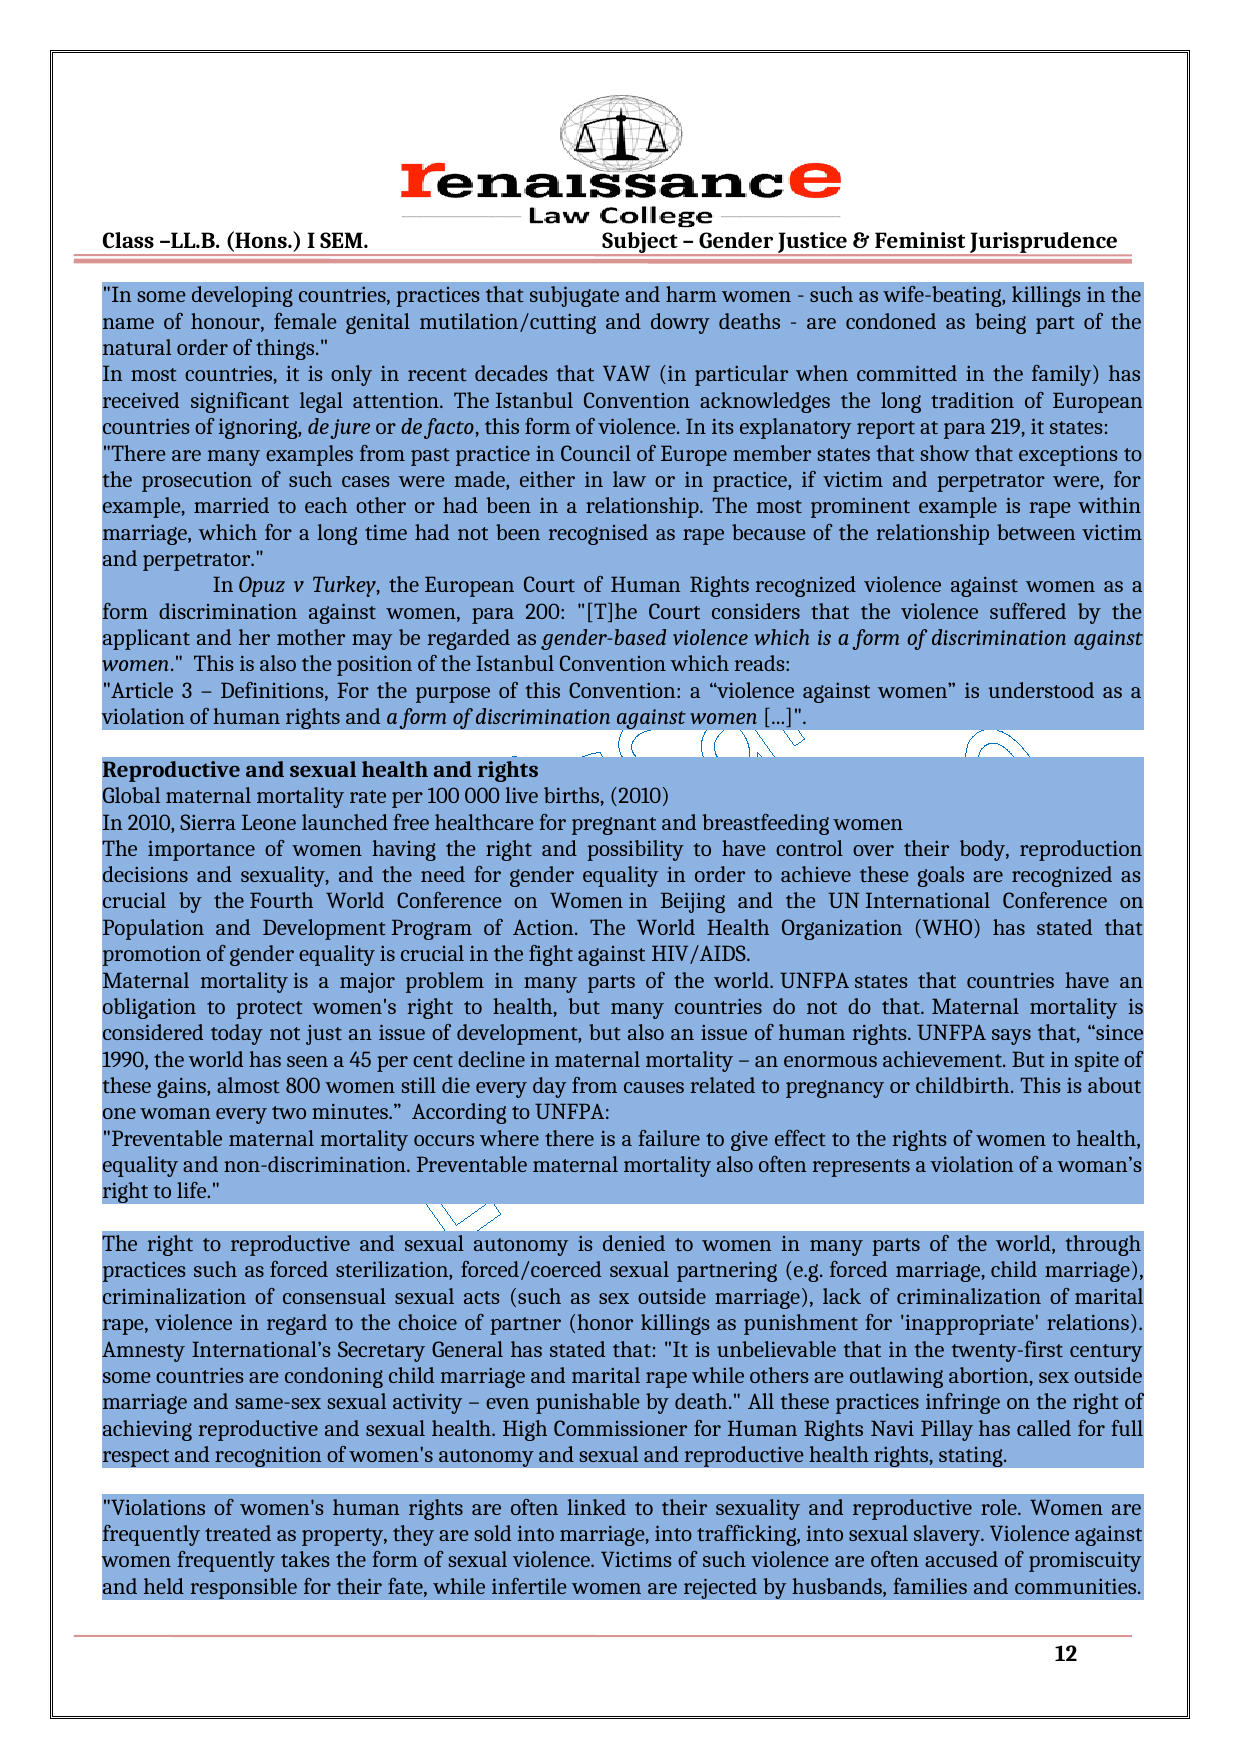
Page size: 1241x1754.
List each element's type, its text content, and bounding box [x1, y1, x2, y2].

text In most countries, it is only in recent decades that VAW (in particular when committed in the family) has received significant legal attention. The Istanbul Convention acknowledges the long tradition of European countries of ignoring, de jure or de facto, this form of violence. In its explanatory report at para 219, it states: [102, 361, 1144, 440]
text Maternal mortality is a major problem in many parts of the world. UNFPA states that countries have an obligation to protect women's right to health, but many countries do not do that. Maternal mortality is considered today not just an issue of development, but also an issue of human rights. UNFPA says that, “since 1990, the world has seen a 45 per cent decline in maternal mortality – an enormous achievement. But in spite of these gains, almost 800 women still die every day from causes related to pregnancy or childbirth. This is about one woman every two minutes.” According to UNFPA: [102, 967, 1144, 1126]
text The right to reproductive and sexual autonomy is denied to women in many parts of the world, through practices such as forced sterilization, forced/coerced sexual partnering (e.g. forced marriage, child marriage), criminalization of consensual sexual acts (such as sex outside marriage), lack of criminalization of marital rape, violence in regard to the choice of partner (honor killings as punishment for 'inappropriate' relations). Amnesty International’s Secretary General has stated that: "It is unbelievable that in the twenty-first century some countries are condoning child marriage and marital rape while others are outlawing abortion, sex outside marriage and same-sex sexual activity – even punishable by death." All these practices infringe on the right of achieving reproductive and sexual health. High Commissioner for Human Rights Navi Pillay has called for full respect and recognition of women's autonomy and sexual and reproductive health rights, stating. [102, 1231, 1144, 1468]
text "In some developing countries, practices that subjugate and harm women - such as wife-beating, killings in the name of honour, female genital mutilation/cutting and dowry deaths - are condoned as being part of the natural order of things." [102, 282, 1144, 361]
text In 2010, Sierra Leone launched free healthcare for pregnant and breastfeeding women [102, 809, 1144, 836]
subtitle Reproductive and sexual health and rights [102, 757, 1144, 783]
text "Article 3 – Definitions, For the purpose of this Convention: a “violence against women” is understood as a violation of human rights and a form of discrimination against women [...]". [102, 677, 1144, 730]
text The importance of women having the right and possibility to have control over their body, reproduction decisions and sexuality, and the need for gender equality in order to achieve these goals are recognized as crucial by the Fourth World Conference on Women in Beijing and the UN International Conference on Population and Development Program of Action. The World Health Organization (WHO) has stated that promotion of gender equality is crucial in the fight against HIV/AIDS. [102, 836, 1144, 967]
text "Preventable maternal mortality occurs where there is a failure to give effect to the rights of women to health, equality and non-discrimination. Preventable maternal mortality also often represents a violation of a woman’s right to life." [102, 1126, 1144, 1204]
text In Opuz v Turkey, the European Court of Human Rights recognized violence against women as a form discrimination against women, para 200: "[T]he Court considers that the violence suffered by the applicant and her mother may be regarded as gender-based violence which is a form of discrimination against women." This is also the position of the Istanbul Convention which reads: [102, 572, 1144, 677]
text Global maternal mortality rate per 100 000 live births, (2010) [102, 783, 1144, 809]
text "There are many examples from past practice in Council of Europe member states that show that exceptions to the prosecution of such cases were made, either in law or in practice, if victim and perpetrator were, for example, married to each other or had been in a relationship. The most prominent example is rape within marriage, which for a long time had not been recognised as rape because of the relationship between victim and perpetrator." [102, 440, 1144, 572]
picture [377, 93, 869, 228]
